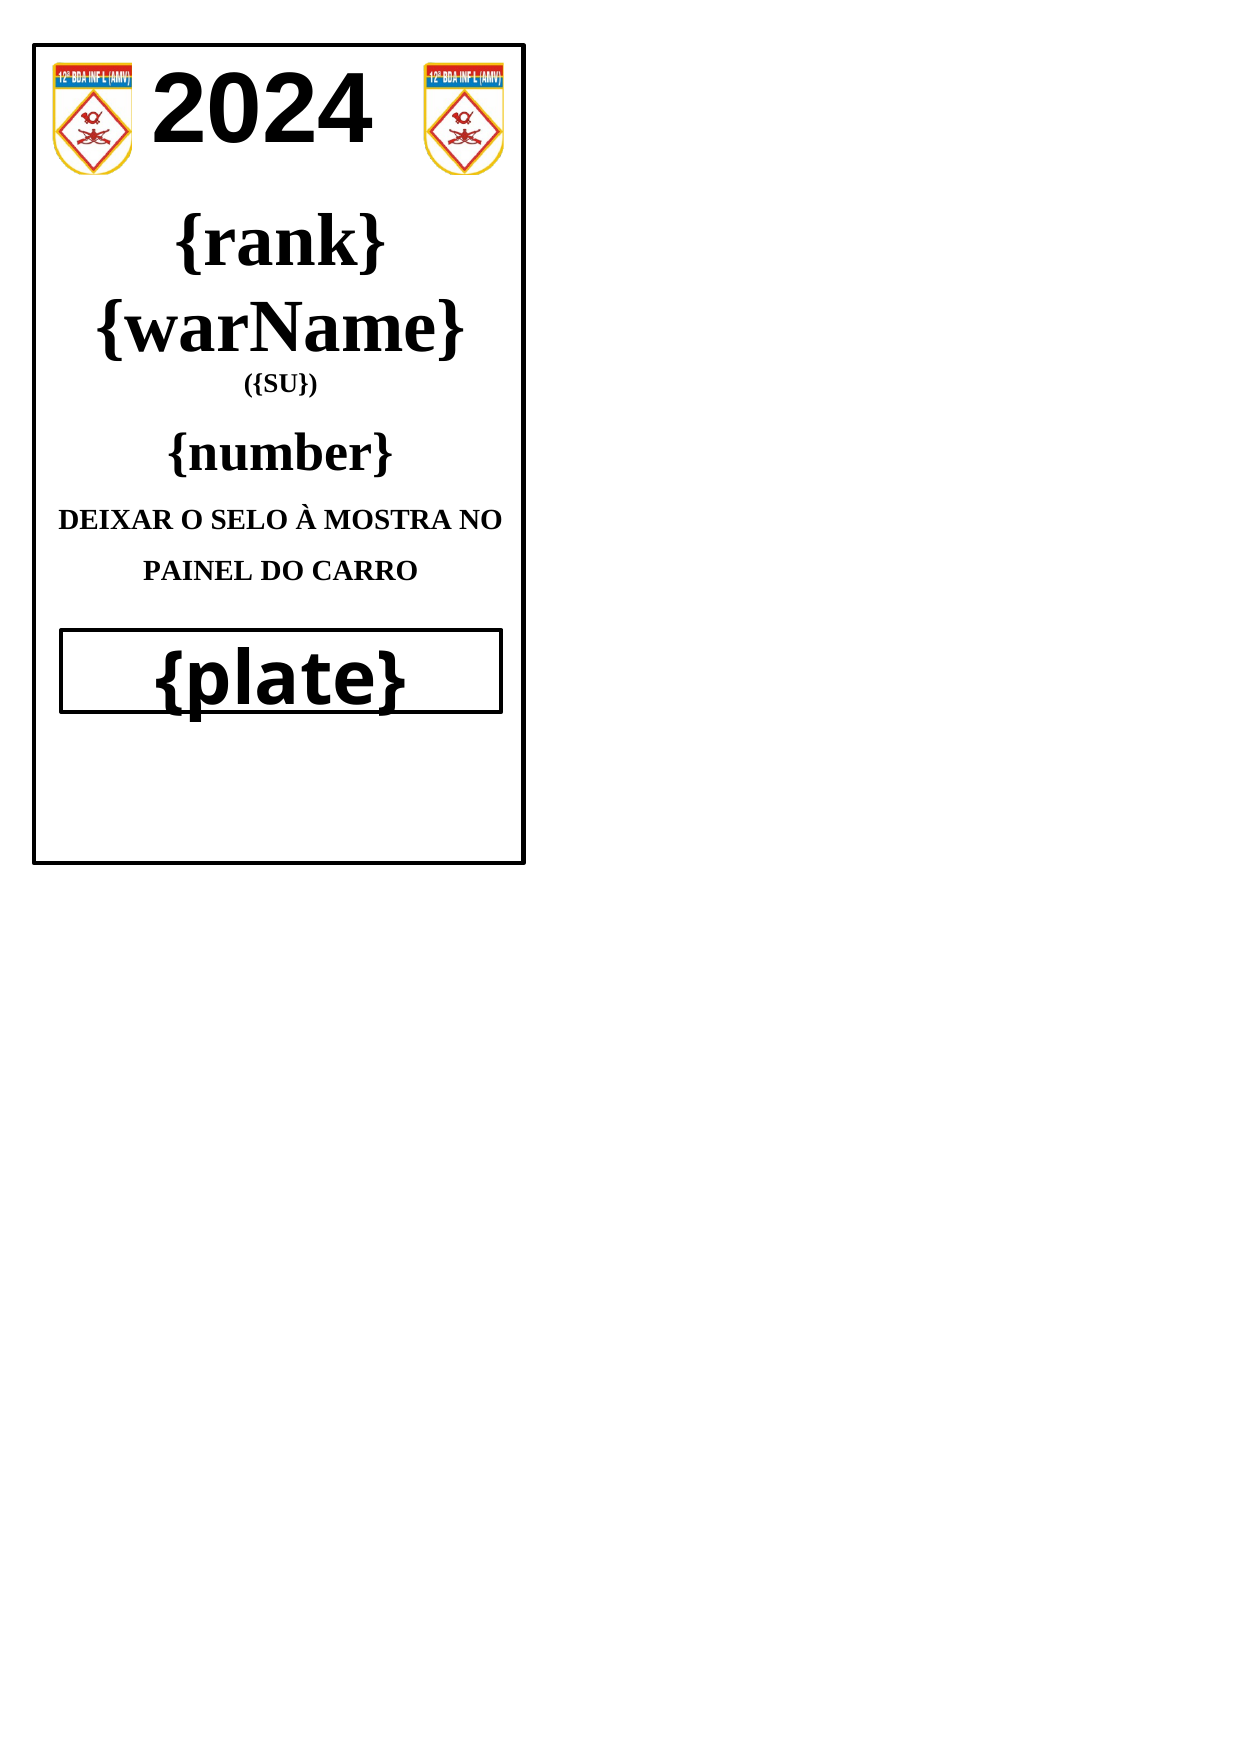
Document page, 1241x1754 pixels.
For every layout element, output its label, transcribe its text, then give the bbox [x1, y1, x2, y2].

text DEIXAR O SELO À MOSTRA NO PAINEL DO CARRO [36, 502, 521, 586]
text {warName} [71, 281, 490, 367]
text ({SU}) [36, 367, 521, 398]
text {number} [36, 419, 521, 482]
text {rank} [36, 195, 521, 281]
text {plate} [36, 624, 521, 726]
picture [422, 61, 507, 179]
picture [50, 61, 135, 178]
